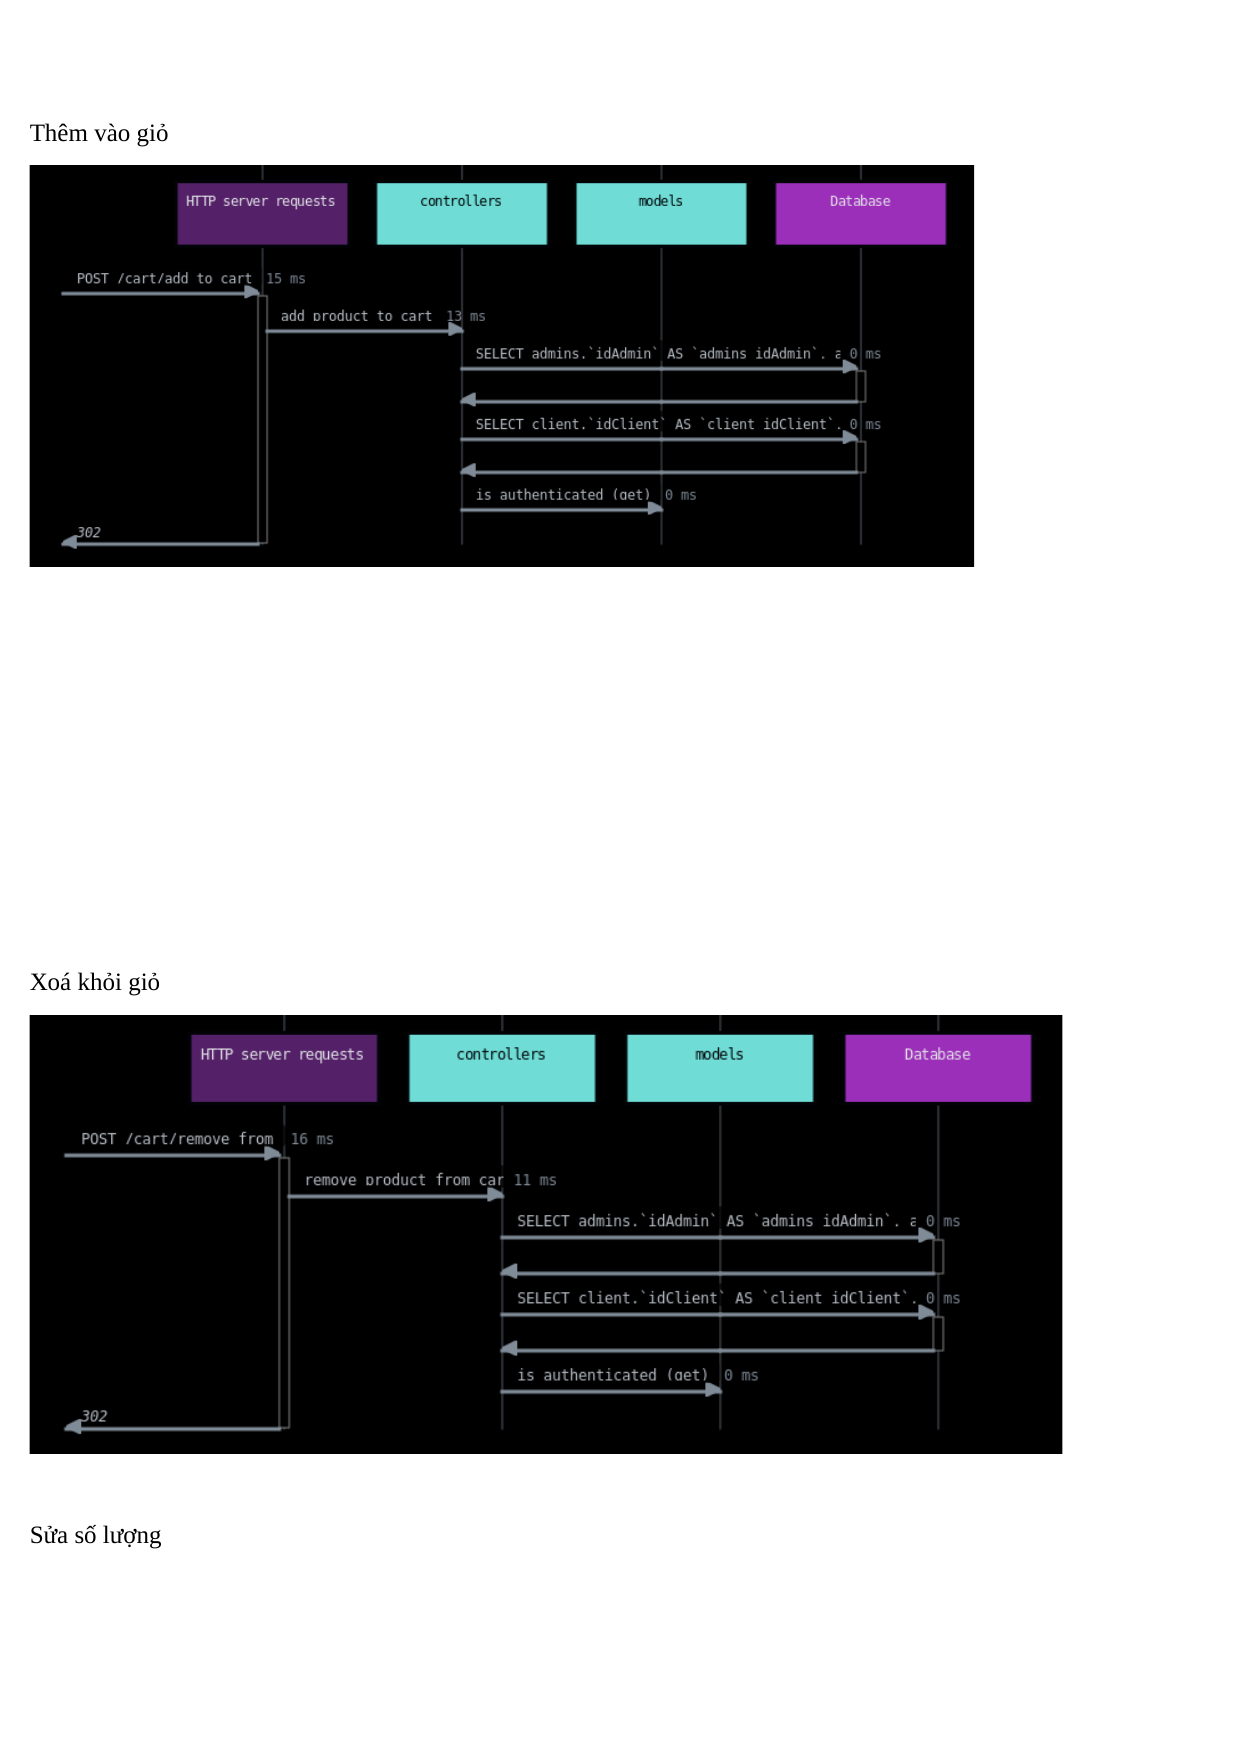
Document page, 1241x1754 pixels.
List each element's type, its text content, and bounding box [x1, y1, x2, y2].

text Thêm vào giỏ [29, 118, 1122, 147]
text Xoá khỏi giỏ [29, 967, 1122, 996]
picture [29, 165, 975, 567]
text Sửa số lượng [29, 1520, 1122, 1549]
picture [29, 1015, 1063, 1454]
